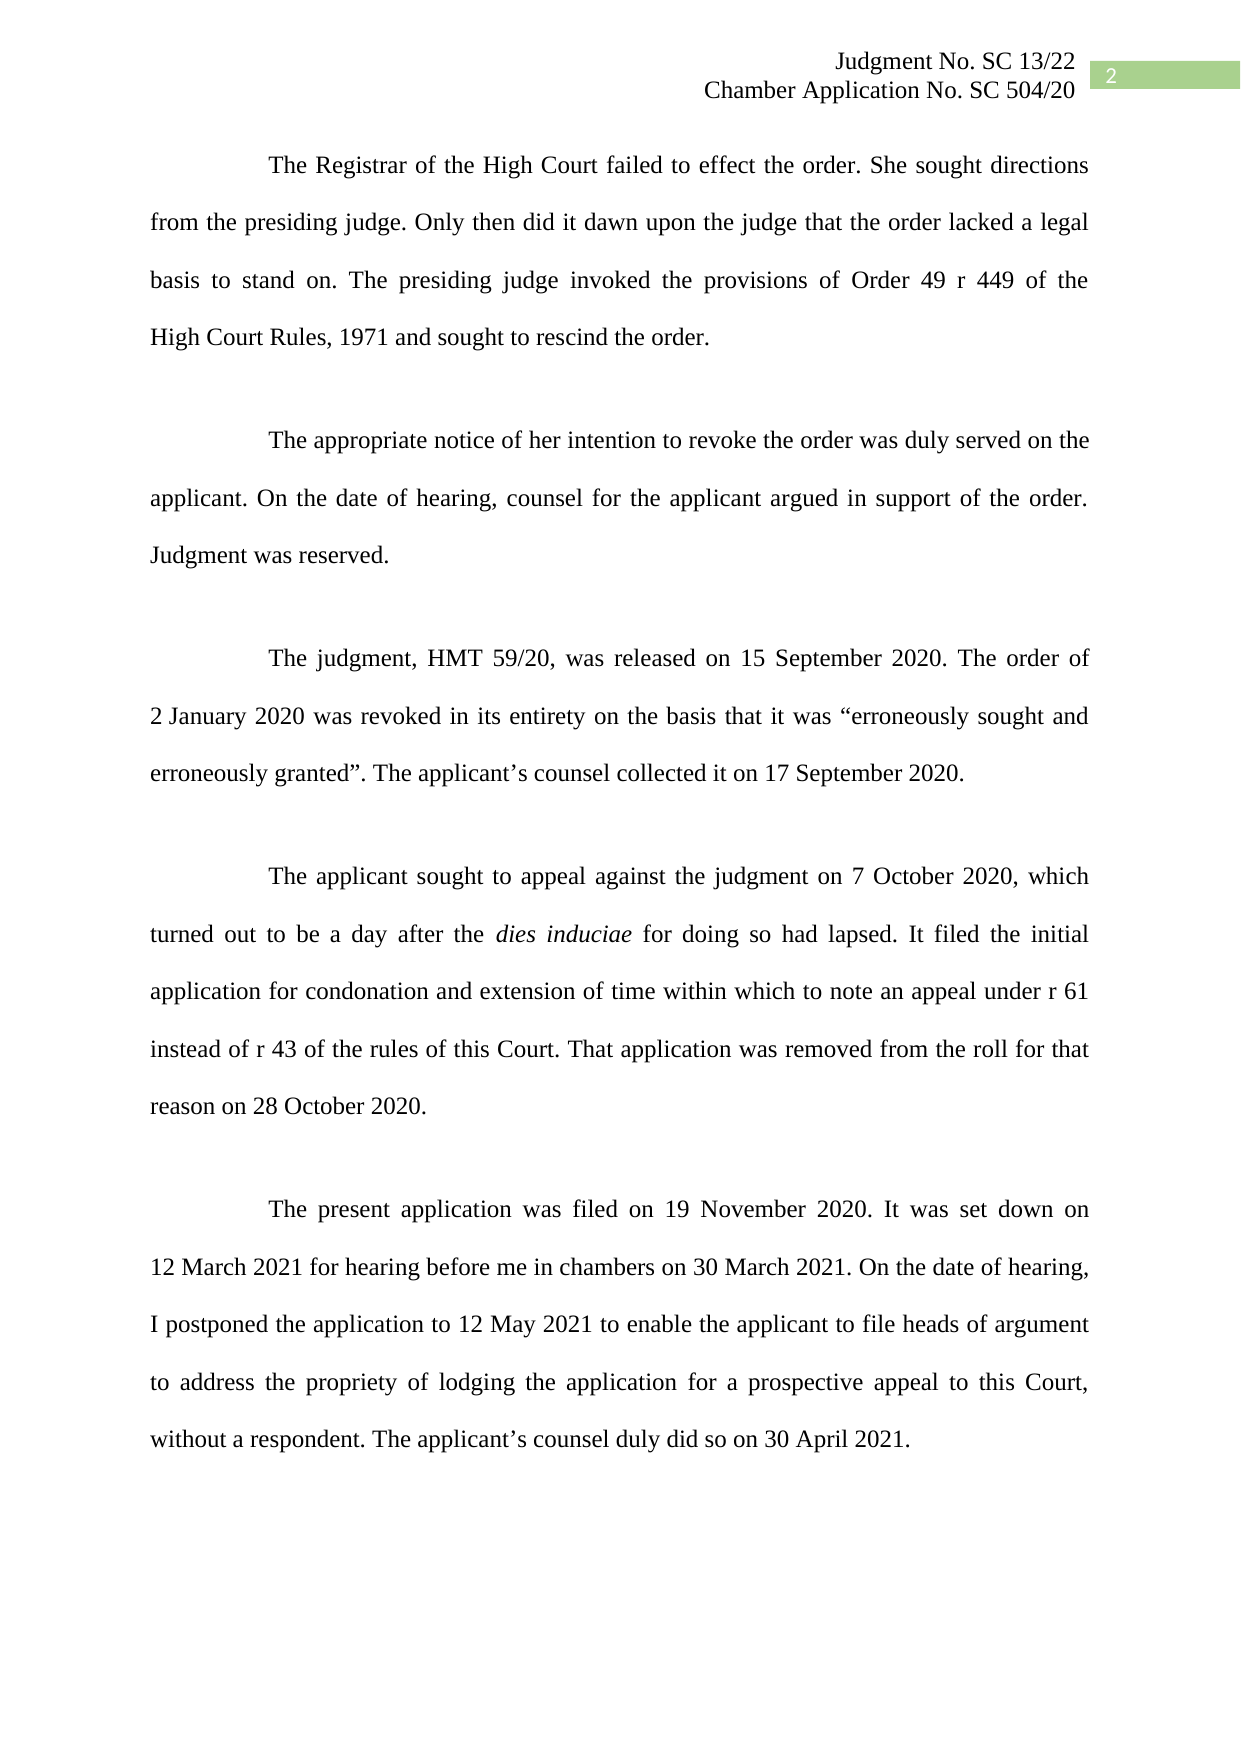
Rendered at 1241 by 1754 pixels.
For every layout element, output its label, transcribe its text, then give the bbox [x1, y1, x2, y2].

text The appropriate notice of her intention to revoke the order was duly served on the applicant. On the date of hearing, counsel for the applicant argued in support of the order. Judgment was reserved. [150, 425, 1090, 569]
text The judgment, HMT 59/20, was released on 15 September 2020. The order of 2 January 2020 was revoked in its entirety on the basis that it was “erroneously sought and erroneously granted”. The applicant’s counsel collected it on 17 September 2020. [150, 643, 1090, 787]
text The Registrar of the High Court failed to effect the order. She sought directions from the presiding judge. Only then did it dawn upon the judge that the order lacked a legal basis to stand on. The presiding judge invoked the provisions of Order 49 r 449 of the High Court Rules, 1971 and sought to rescind the order. [150, 150, 1090, 351]
text The present application was filed on 19 November 2020. It was set down on 12 March 2021 for hearing before me in chambers on 30 March 2021. On the date of hearing, I postponed the application to 12 May 2021 to enable the applicant to file heads of argument to address the propriety of lodging the application for a prospective appeal to this Court, without a respondent. The applicant’s counsel duly did so on 30 April 2021. [150, 1194, 1090, 1453]
text The applicant sought to appeal against the judgment on 7 October 2020, which turned out to be a day after the dies induciae for doing so had lapsed. It filed the initial application for condonation and extension of time within which to note an appeal under r 61 instead of r 43 of the rules of this Court. That application was removed from the roll for that reason on 28 October 2020. [150, 861, 1090, 1120]
